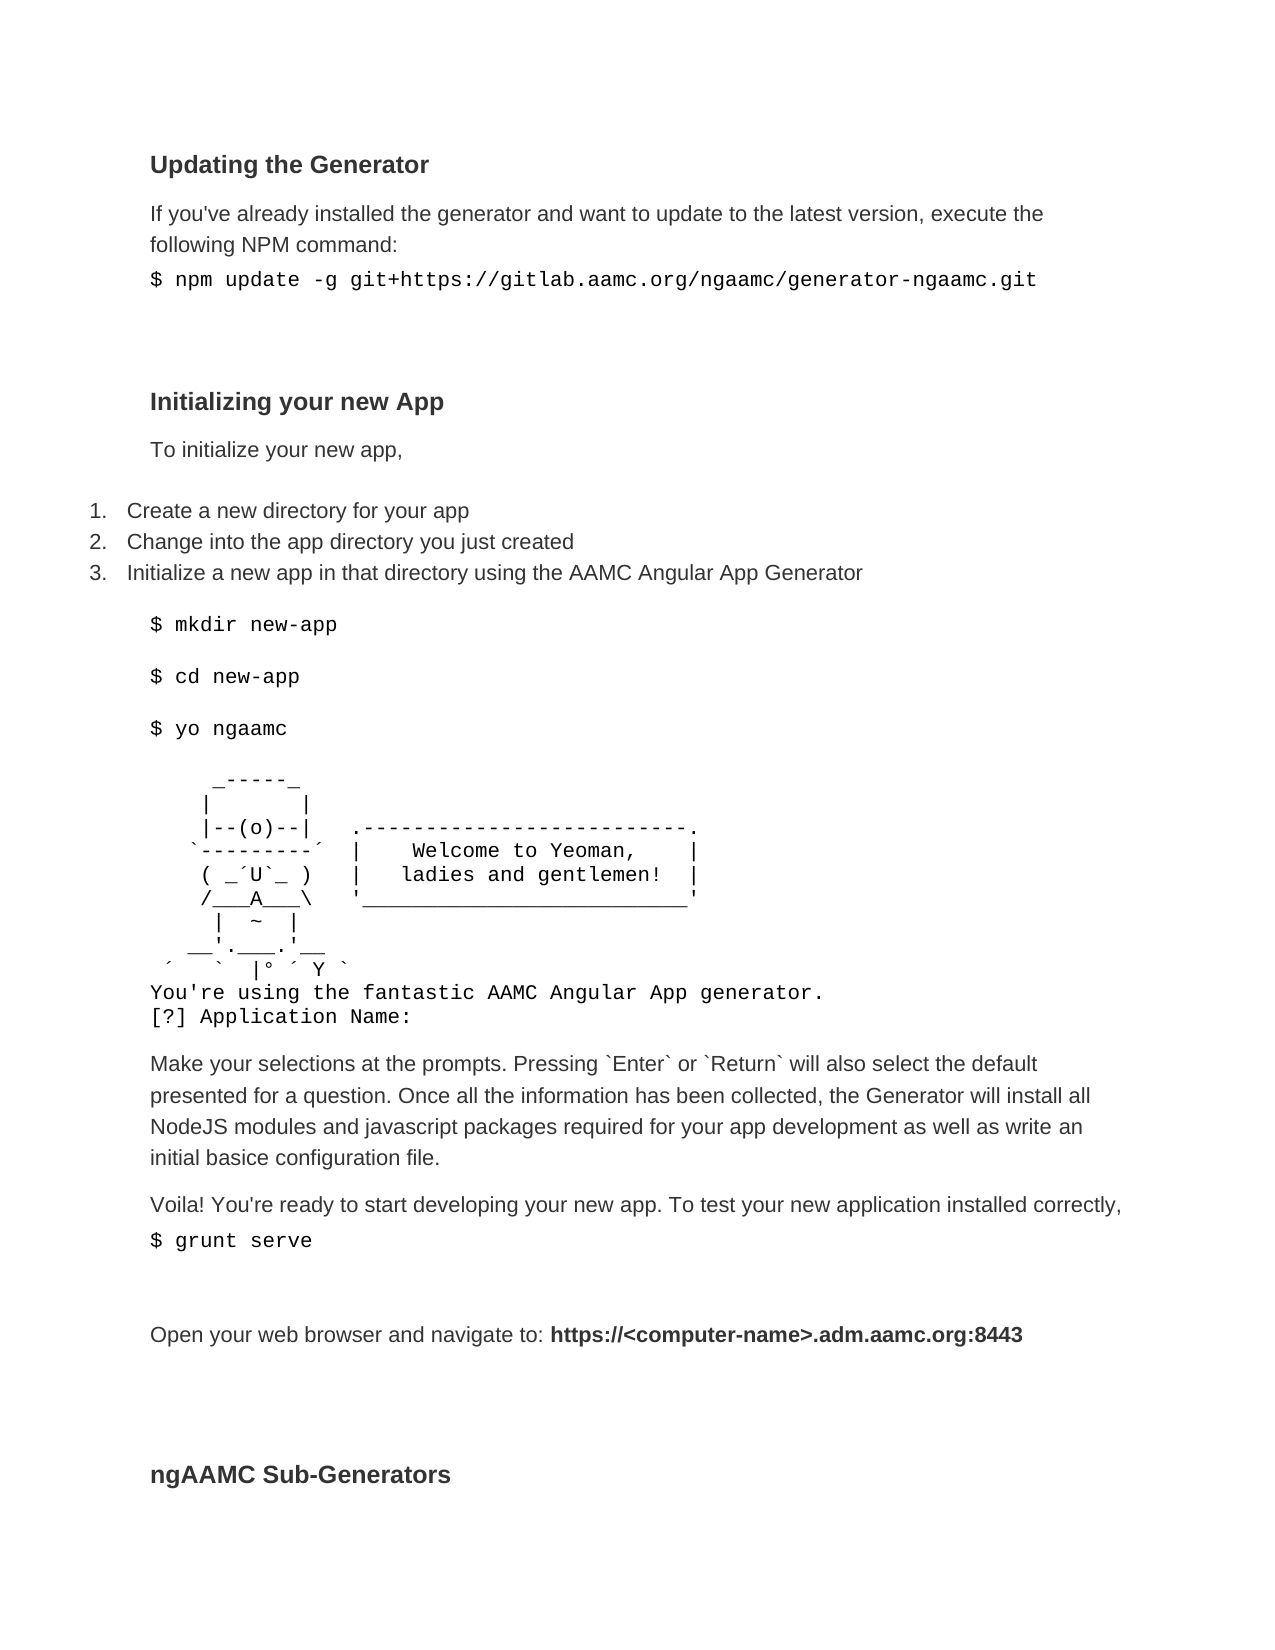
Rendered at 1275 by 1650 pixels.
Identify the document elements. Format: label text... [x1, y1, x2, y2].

table_header $ mkdir new-app $ cd new-app $ yo ngaamc _-----_ | | |--(o)--| .--------------------------. `---------´ | Welcome to Yeoman, | ( _´U`_ ) | ladies and gentlemen! | /___A___\ '__________________________' | ~ | __'.___.'__ ´ ` |° ´ Y ` You're using the fantastic AAMC Angular App generator. [?] Application Name: [150, 615, 1253, 1029]
text Open your web browser and navigate to: https://<computer-name>.adm.aamc.org:8443 [150, 1316, 1125, 1347]
list Create a new directory for your app [89, 492, 1125, 523]
text Voila! You're ready to start developing your new app. To test your new application installed correctly, [150, 1186, 1125, 1217]
list Initialize a new app in that directory using the AAMC Angular App Generator [89, 554, 1125, 585]
list Change into the app directory you just created [89, 523, 1125, 554]
text To initialize your new app, [150, 431, 1125, 462]
text Updating the Generator [150, 150, 1125, 179]
text If you've already installed the generator and want to update to the latest version, execute the following NPM command: [150, 194, 1125, 257]
text Make your selections at the prompts. Pressing `Enter` or `Return` will also select the default presented for a question. Once all the information has been collected, the Generator will install all NodeJS modules and javascript packages required for your app development as well as write an initial basice configuration file. [150, 1045, 1125, 1170]
table_header $ npm update -g git+https://gitlab.aamc.org/ngaamc/generator-ngaamc.git [150, 269, 1253, 293]
text ngAAMC Sub-Generators [150, 1459, 1125, 1488]
table_header $ grunt serve [150, 1230, 1253, 1253]
text Initializing your new App [150, 387, 1125, 416]
